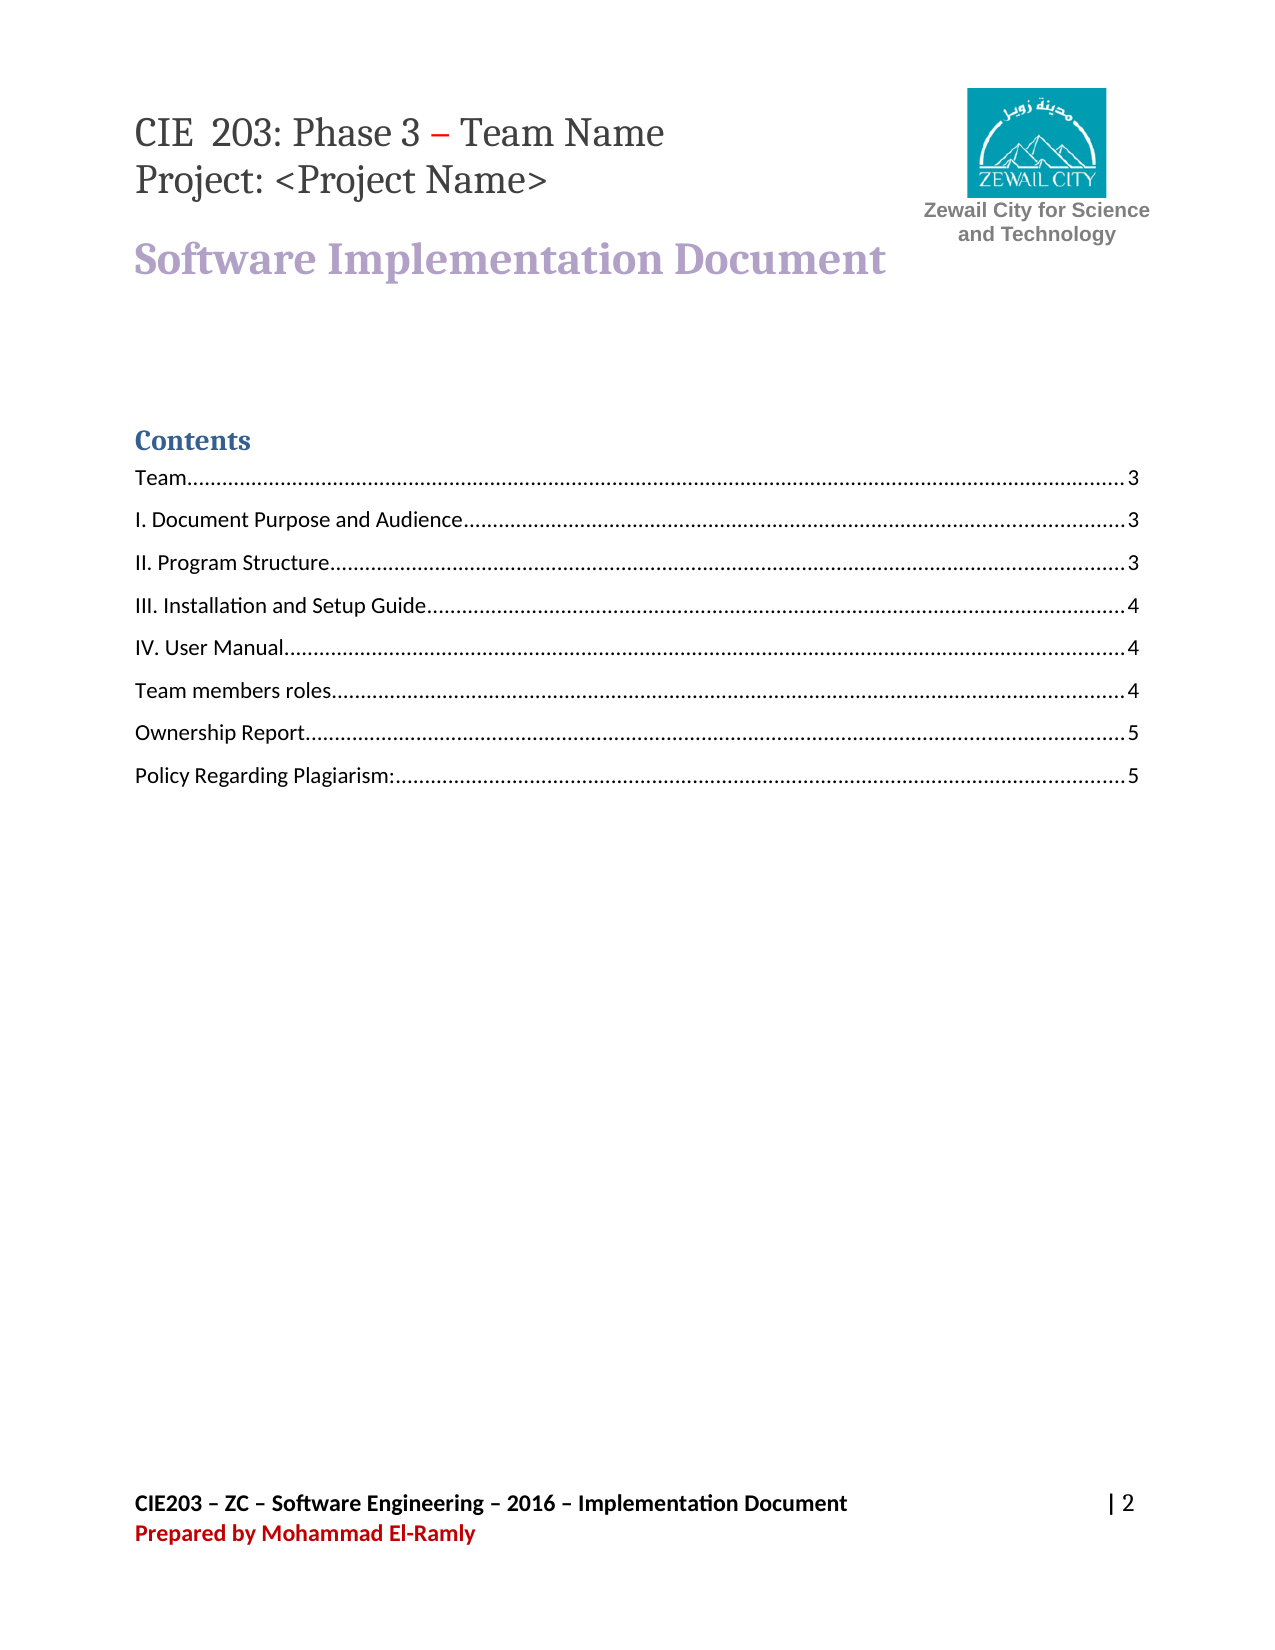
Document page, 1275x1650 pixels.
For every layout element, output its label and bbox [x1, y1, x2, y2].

picture [967, 88, 1107, 198]
